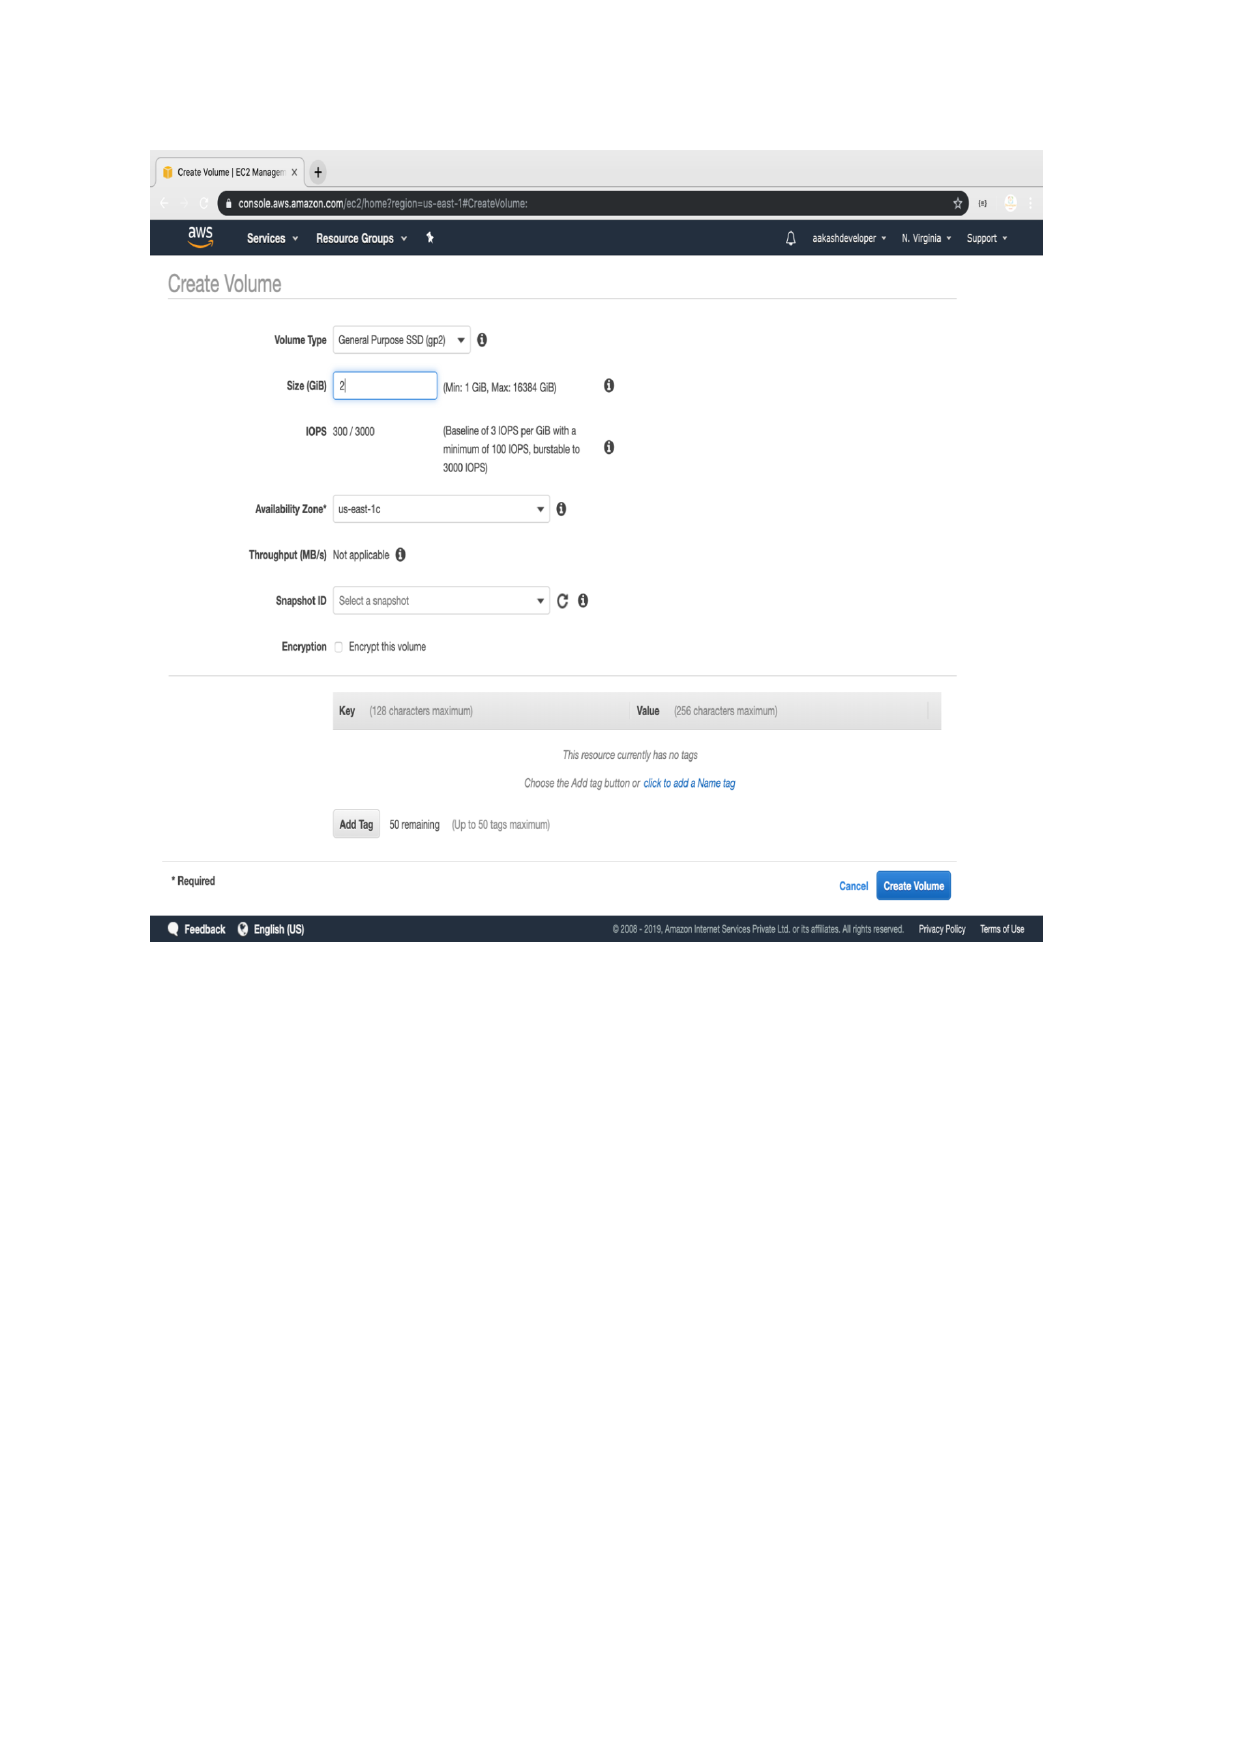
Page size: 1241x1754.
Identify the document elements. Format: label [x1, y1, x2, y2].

picture [150, 150, 1043, 942]
